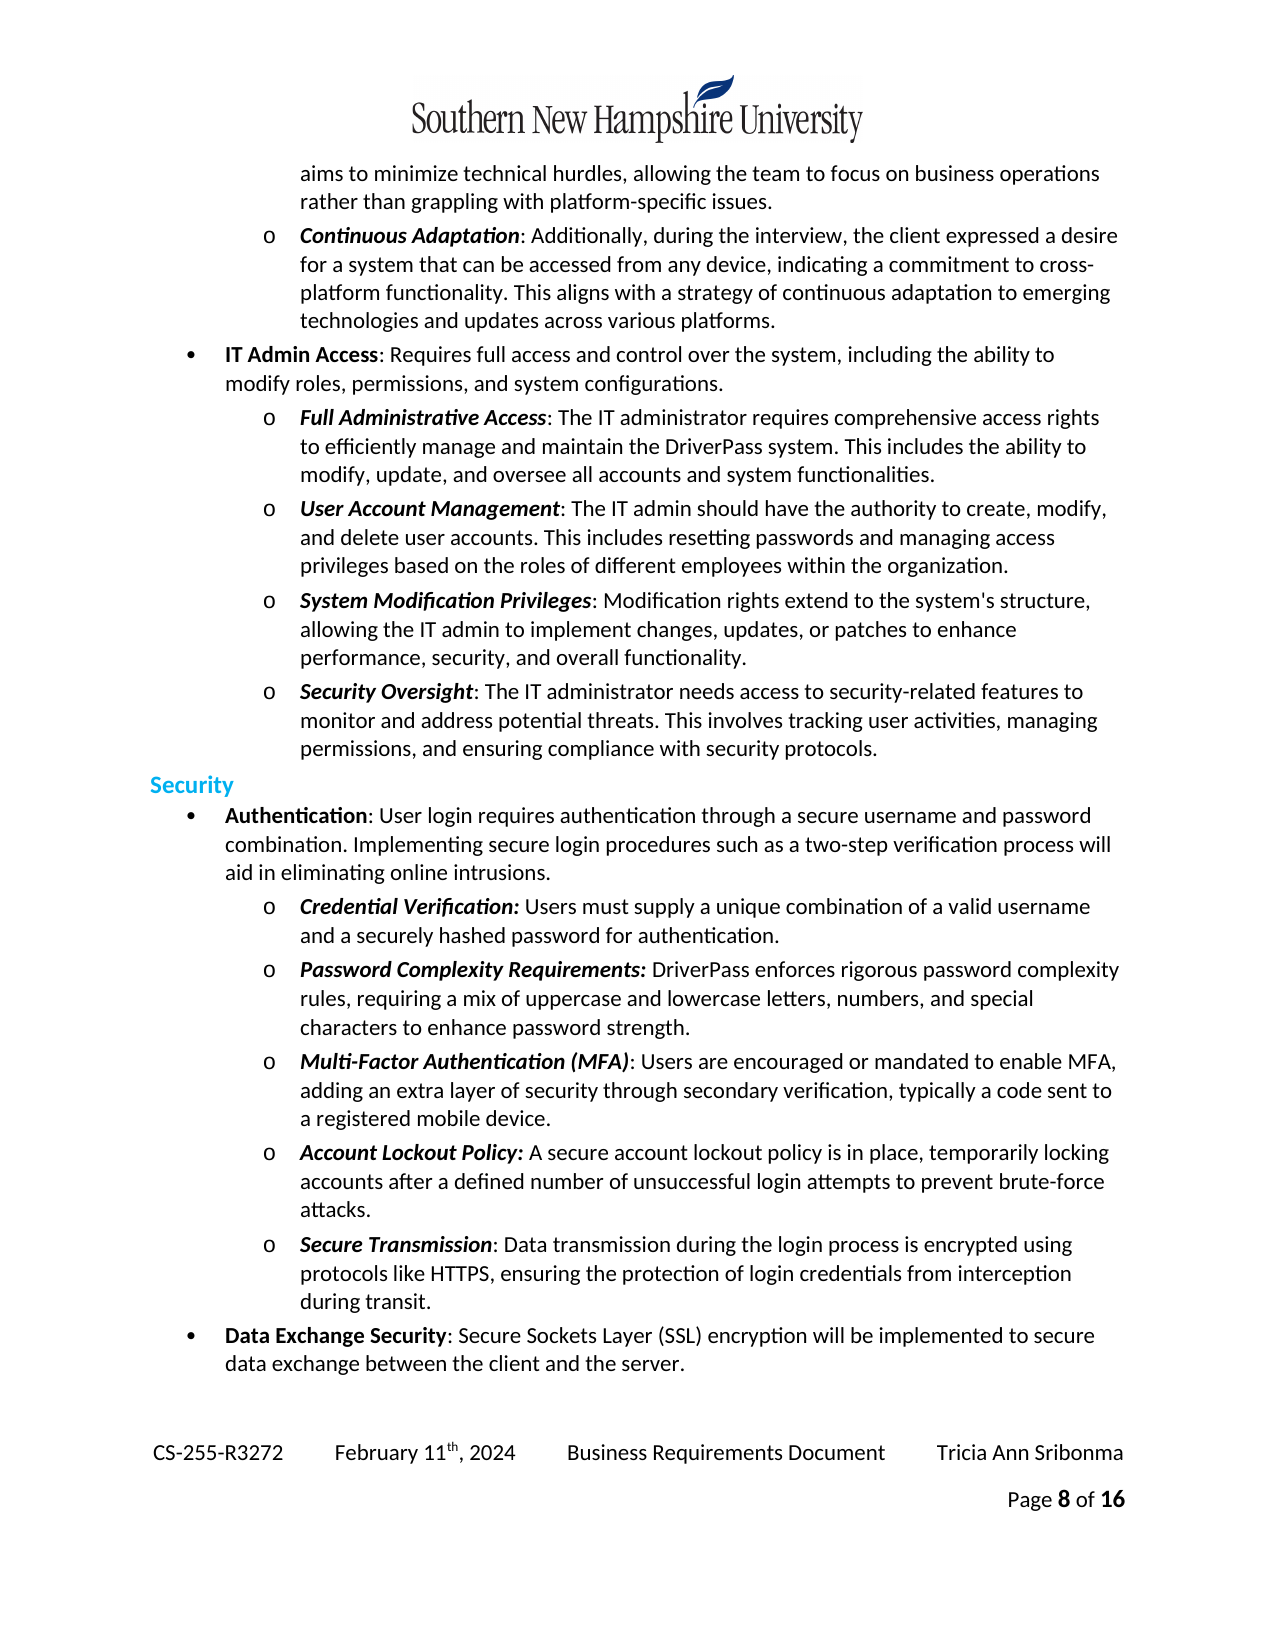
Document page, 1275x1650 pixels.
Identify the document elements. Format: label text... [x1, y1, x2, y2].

list IT Admin Access: Requires full access and control over the system, including the ability to modify roles, permissions, and system configurations. [187, 341, 1125, 397]
list Security Oversight: The IT administrator needs access to security-related features to monitor and address potential threats. This involves tracking user activities, managing permissions, and ensuring compliance with security protocols. [262, 677, 1125, 762]
list User Account Management: The IT admin should have the authority to create, modify, and delete user accounts. This includes resetting passwords and managing access privileges based on the roles of different employees within the organization. [262, 494, 1125, 579]
list Multi-Factor Authentication (MFA): Users are encouraged or mandated to enable MFA, adding an extra layer of security through secondary verification, typically a code sent to a registered mobile device. [262, 1047, 1125, 1132]
subtitle Security [150, 769, 1125, 799]
list Authentication: User login requires authentication through a secure username and password combination. Implementing secure login procedures such as a two-step verification process will aid in eliminating online intrusions. [187, 802, 1125, 886]
list Data Exchange Security: Secure Sockets Layer (SSL) encryption will be implemented to secure data exchange between the client and the server. [187, 1321, 1125, 1377]
list Account Lockout Policy: A secure account lockout policy is in place, temporarily locking accounts after a defined number of unsuccessful login attempts to prevent brute-force attacks. [262, 1138, 1125, 1223]
list System Modification Privileges: Modification rights extend to the system's structure, allowing the IT admin to implement changes, updates, or patches to enhance performance, security, and overall functionality. [262, 586, 1125, 671]
picture [412, 75, 863, 143]
list Password Complexity Requirements: DriverPass enforces rigorous password complexity rules, requiring a mix of uppercase and lowercase letters, numbers, and special characters to enhance password strength. [262, 955, 1125, 1041]
list Full Administrative Access: The IT administrator requires comprehensive access rights to efficiently manage and maintain the DriverPass system. This includes the ability to modify, update, and oversee all accounts and system functionalities. [262, 403, 1125, 488]
list Credential Verification: Users must supply a unique combination of a valid username and a securely hashed password for authentication. [262, 892, 1125, 949]
list Secure Transmission: Data transmission during the login process is encrypted using protocols like HTTPS, ensuring the protection of login credentials from interception during transit. [262, 1230, 1125, 1315]
list Continuous Adaptation: Additionally, during the interview, the client expressed a desire for a system that can be accessed from any device, indicating a commitment to cross-platform functionality. This aligns with a strategy of continuous adaptation to emerging technologies and updates across various platforms. [262, 221, 1125, 334]
